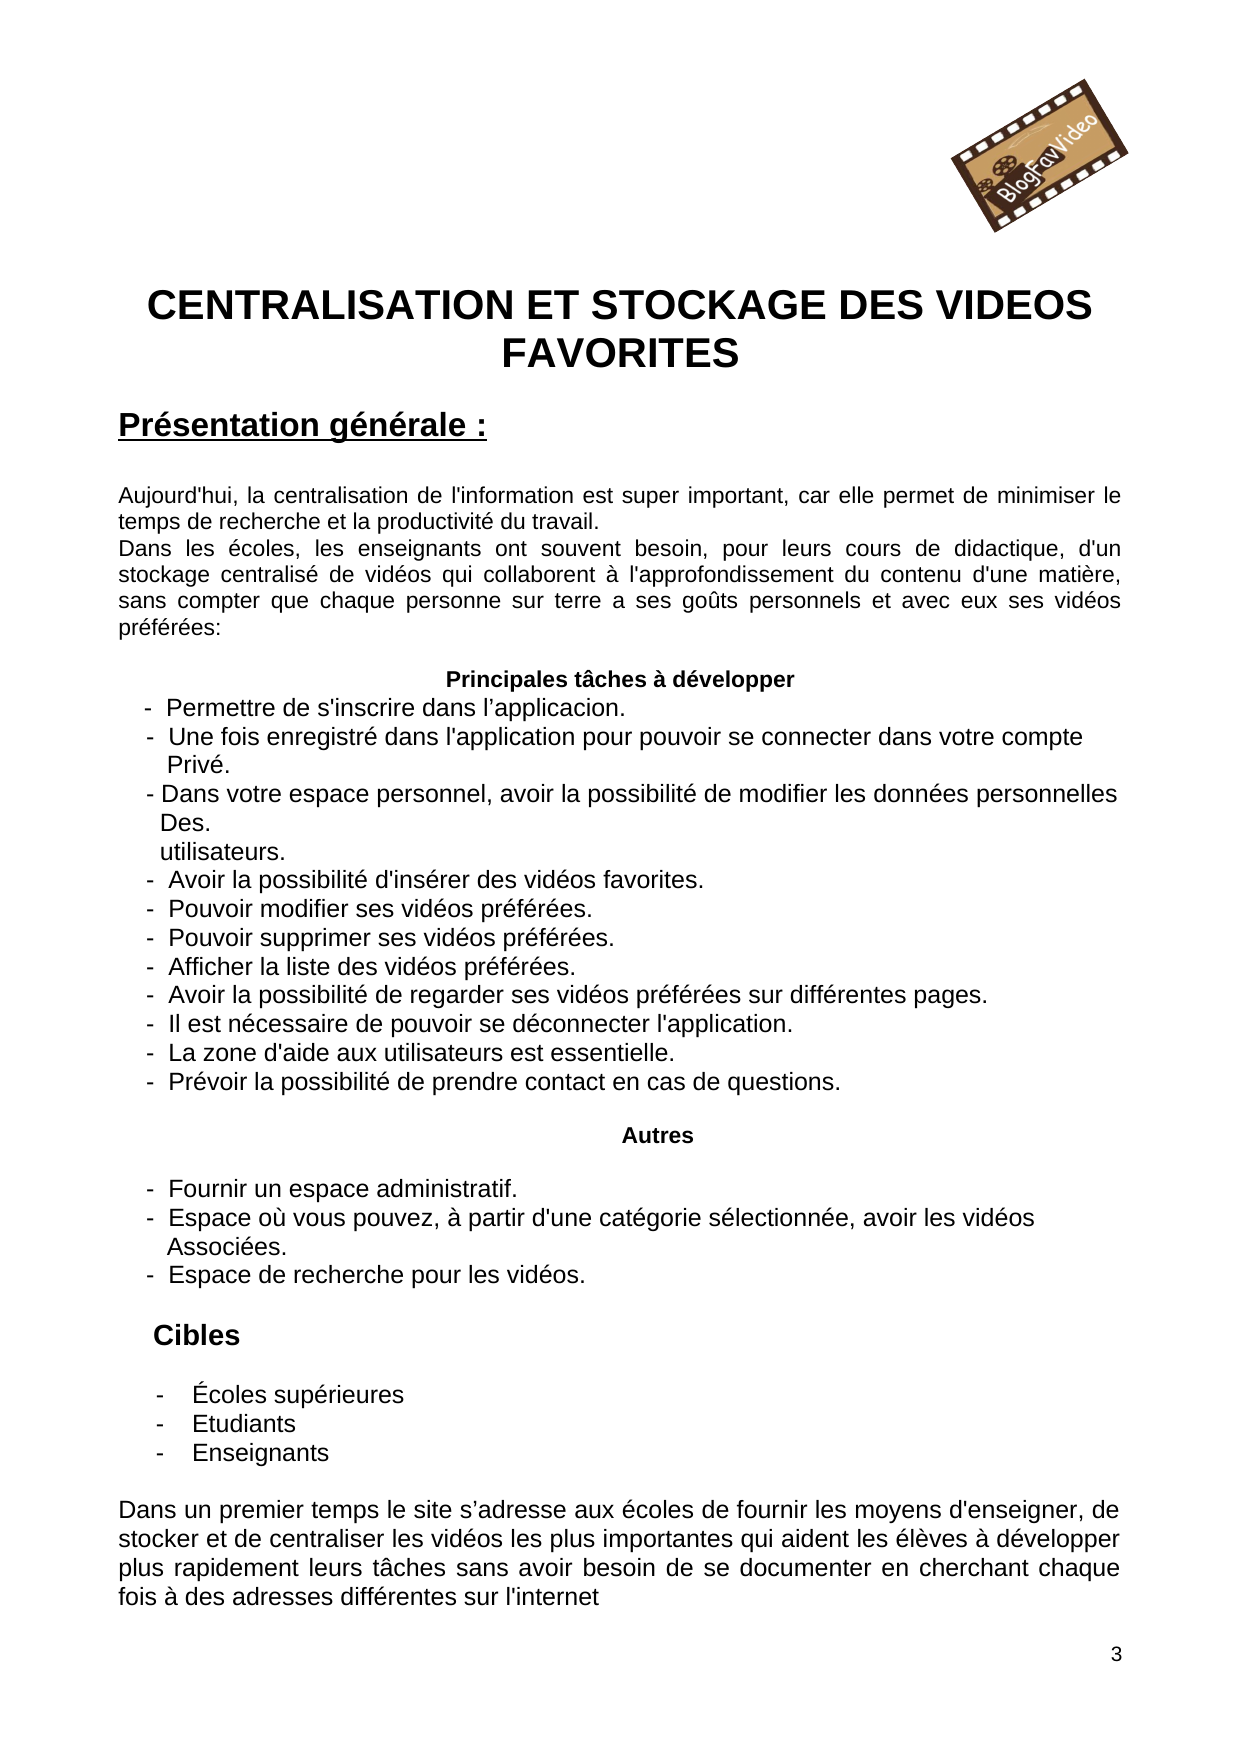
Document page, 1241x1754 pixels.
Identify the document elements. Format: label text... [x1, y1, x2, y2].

text Des. [118, 808, 1122, 836]
text Privé. [118, 750, 1122, 779]
text Dans les écoles, les enseignants ont souvent besoin, pour leurs cours de didactique, d'un stockage centralisé de vidéos qui collaborent à l'approfondissement du contenu d'une matière, sans compter que chaque personne sur terre a ses goûts personnels et avec eux ses vidéos préférées: [118, 534, 1122, 640]
text Présentation générale : [118, 405, 1122, 443]
list Écoles supérieures [156, 1380, 1122, 1409]
text - Espace où vous pouvez, à partir d'une catégorie sélectionnée, avoir les vidéos [118, 1203, 1122, 1232]
text Aujourd'hui, la centralisation de l'information est super important, car elle permet de minimiser le temps de recherche et la productivité du travail. [118, 482, 1122, 534]
text - Pouvoir modifier ses vidéos préférées. [118, 894, 1122, 923]
text Dans un premier temps le site s’adresse aux écoles de fournir les moyens d'enseigner, de stocker et de centraliser les vidéos les plus importantes qui aident les élèves à développer plus rapidement leurs tâches sans avoir besoin de se documenter en cherchant chaque fois à des adresses différentes sur l'internet [118, 1495, 1122, 1610]
text Autres [193, 1122, 1122, 1148]
text - Espace de recherche pour les vidéos. [118, 1261, 1122, 1289]
text utilisateurs. [118, 836, 1122, 865]
text - Permettre de s'inscrire dans l’applicacion. [118, 693, 1122, 721]
text Cibles [118, 1318, 1122, 1352]
text - Prévoir la possibilité de prendre contact en cas de questions. [118, 1066, 1122, 1095]
list Enseignants [156, 1438, 1122, 1467]
text CENTRALISATION ET STOCKAGE DES VIDEOS FAVORITES [118, 280, 1122, 376]
text - Pouvoir supprimer ses vidéos préférées. [118, 923, 1122, 951]
text - Il est nécessaire de pouvoir se déconnecter l'application. [118, 1009, 1122, 1038]
text - Avoir la possibilité de regarder ses vidéos préférées sur différentes pages. [118, 980, 1122, 1009]
text Principales tâches à développer [118, 666, 1122, 693]
text - La zone d'aide aux utilisateurs est essentielle. [118, 1038, 1122, 1066]
text - Afficher la liste des vidéos préférées. [118, 951, 1122, 980]
list Etudiants [156, 1409, 1122, 1438]
text - Avoir la possibilité d'insérer des vidéos favorites. [118, 865, 1122, 894]
text - Dans votre espace personnel, avoir la possibilité de modifier les données personnelles [118, 779, 1122, 808]
text - Fournir un espace administratif. [118, 1174, 1122, 1203]
text Associées. [118, 1232, 1122, 1261]
text - Une fois enregistré dans l'application pour pouvoir se connecter dans votre compte [118, 721, 1122, 750]
picture [951, 79, 1128, 232]
